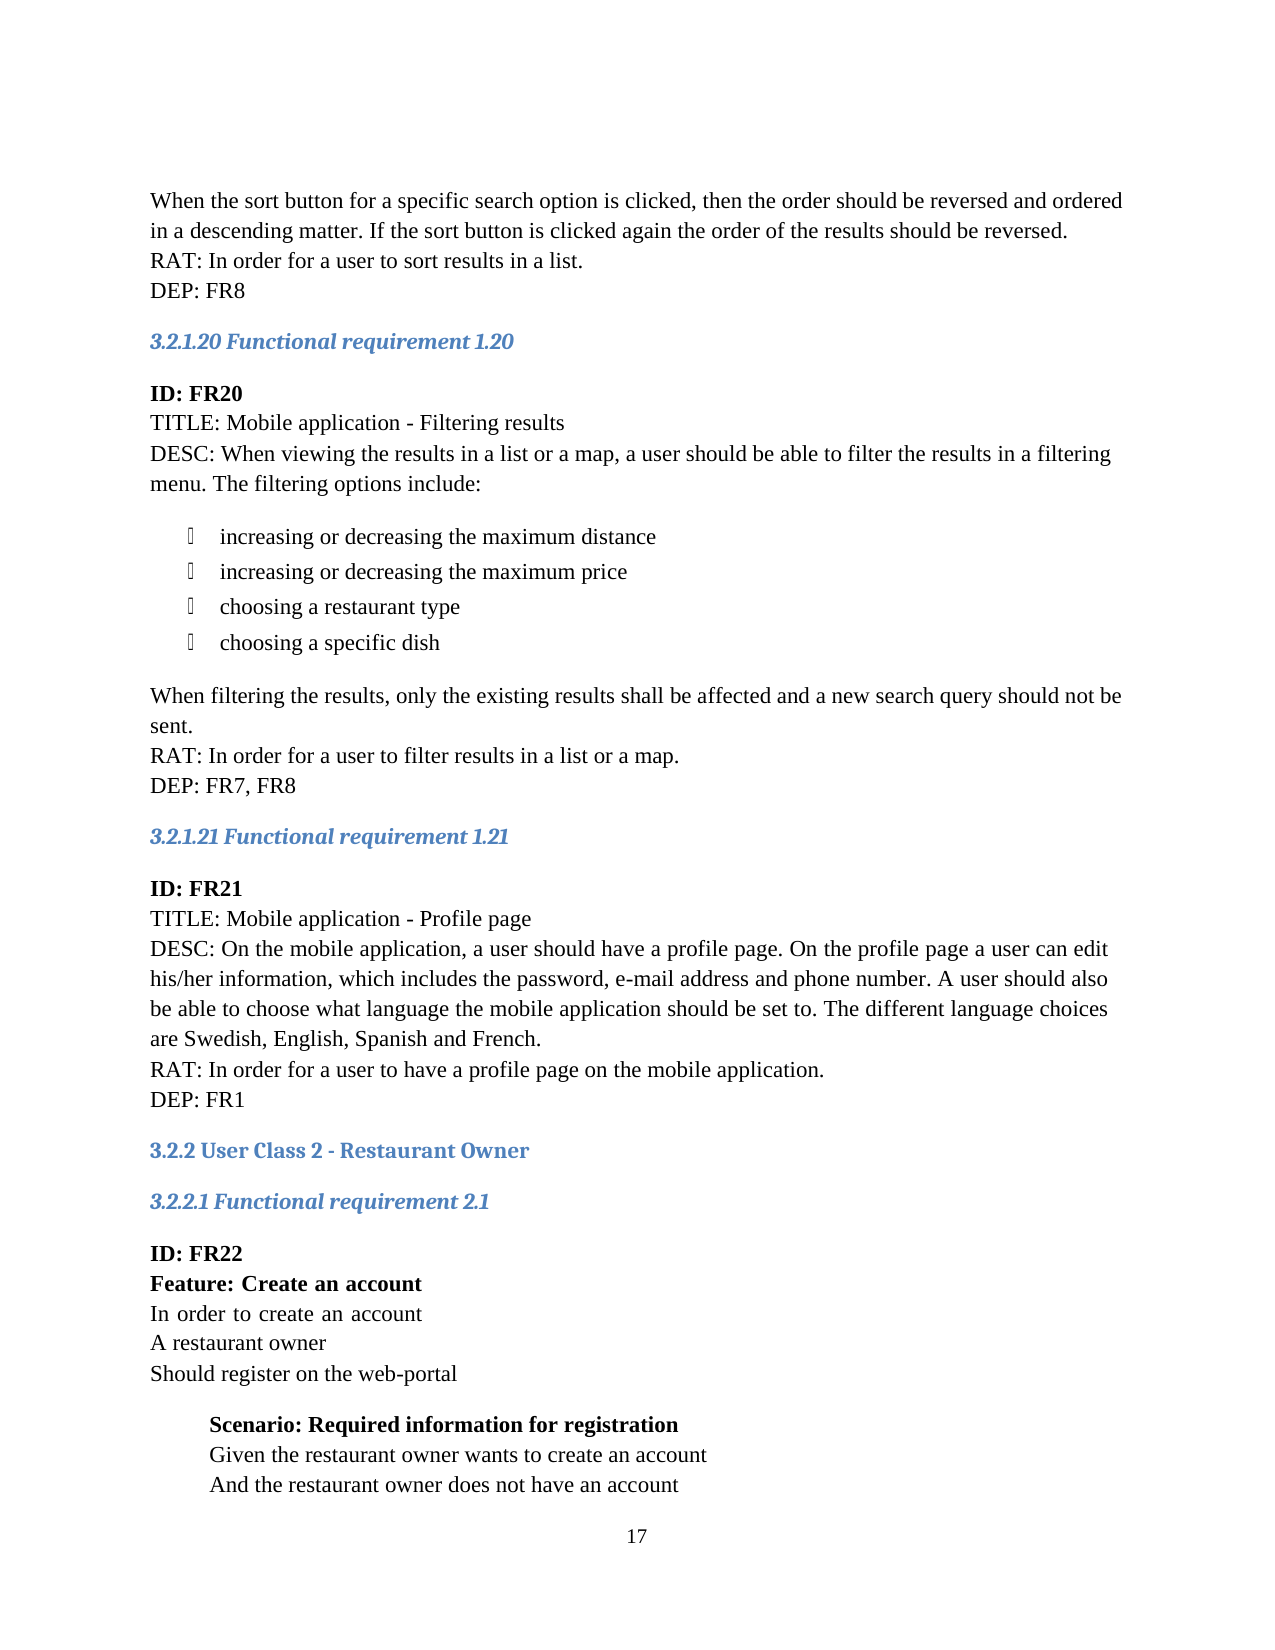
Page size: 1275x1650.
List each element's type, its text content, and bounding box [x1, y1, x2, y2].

text RAT: In order for a user to filter results in a list or a map. DEP: FR7, FR8 [150, 742, 682, 798]
text  increasing or decreasing the maximum distance [187, 520, 1131, 551]
text 3.2.1.21 Functional requirement 1.21 [150, 824, 535, 850]
text 3.2.2.1 Functional requirement 2.1 [150, 1189, 508, 1215]
text  choosing a specific dish [187, 626, 1131, 657]
text When the sort button for a specific search option is clicked, then the order should be reversed and ordered in a descending matter. If the sort button is clicked again the order of the results should be reversed. [150, 187, 1124, 243]
text TITLE: Mobile application - Filtering results [150, 409, 567, 436]
text DESC: When viewing the results in a list or a map, a user should be able to filter the results in a filtering menu. The filtering options include: [150, 439, 1113, 496]
text TITLE: Mobile application - Profile page [150, 904, 533, 931]
text ID: FR21 [150, 875, 246, 901]
text RAT: In order for a user to sort results in a list. DEP: FR8 [150, 247, 586, 303]
text ID: FR22 [150, 1240, 246, 1266]
text RAT: In order for a user to have a profile page on the mobile application. DEP: FR1 [150, 1056, 827, 1112]
text Scenario: Required information for registration Given the restaurant owner wants to create an account And the restaurant owner does not have an account [209, 1411, 709, 1497]
text Should register on the web-portal [150, 1360, 460, 1386]
text 3.2.2 User Class 2 - Restaurant Owner [150, 1137, 547, 1164]
text  increasing or decreasing the maximum price [187, 555, 1131, 586]
text 3.2.1.20 Functional requirement 1.20 [150, 328, 535, 355]
text Feature: Create an account In order to create an account A restaurant owner [150, 1270, 422, 1356]
text  choosing a restaurant type [187, 590, 1131, 622]
text When filtering the results, only the existing results shall be affected and a new search query should not be sent. [150, 682, 1123, 738]
text ID: FR20 [150, 380, 246, 406]
text DESC: On the mobile application, a user should have a profile page. On the profile page a user can edit his/her information, which includes the password, e-mail address and phone number. A user should also be able to choose what language the mobile application should be set to. The different language choices are Swedish, English, Spanish and French. [150, 935, 1108, 1052]
